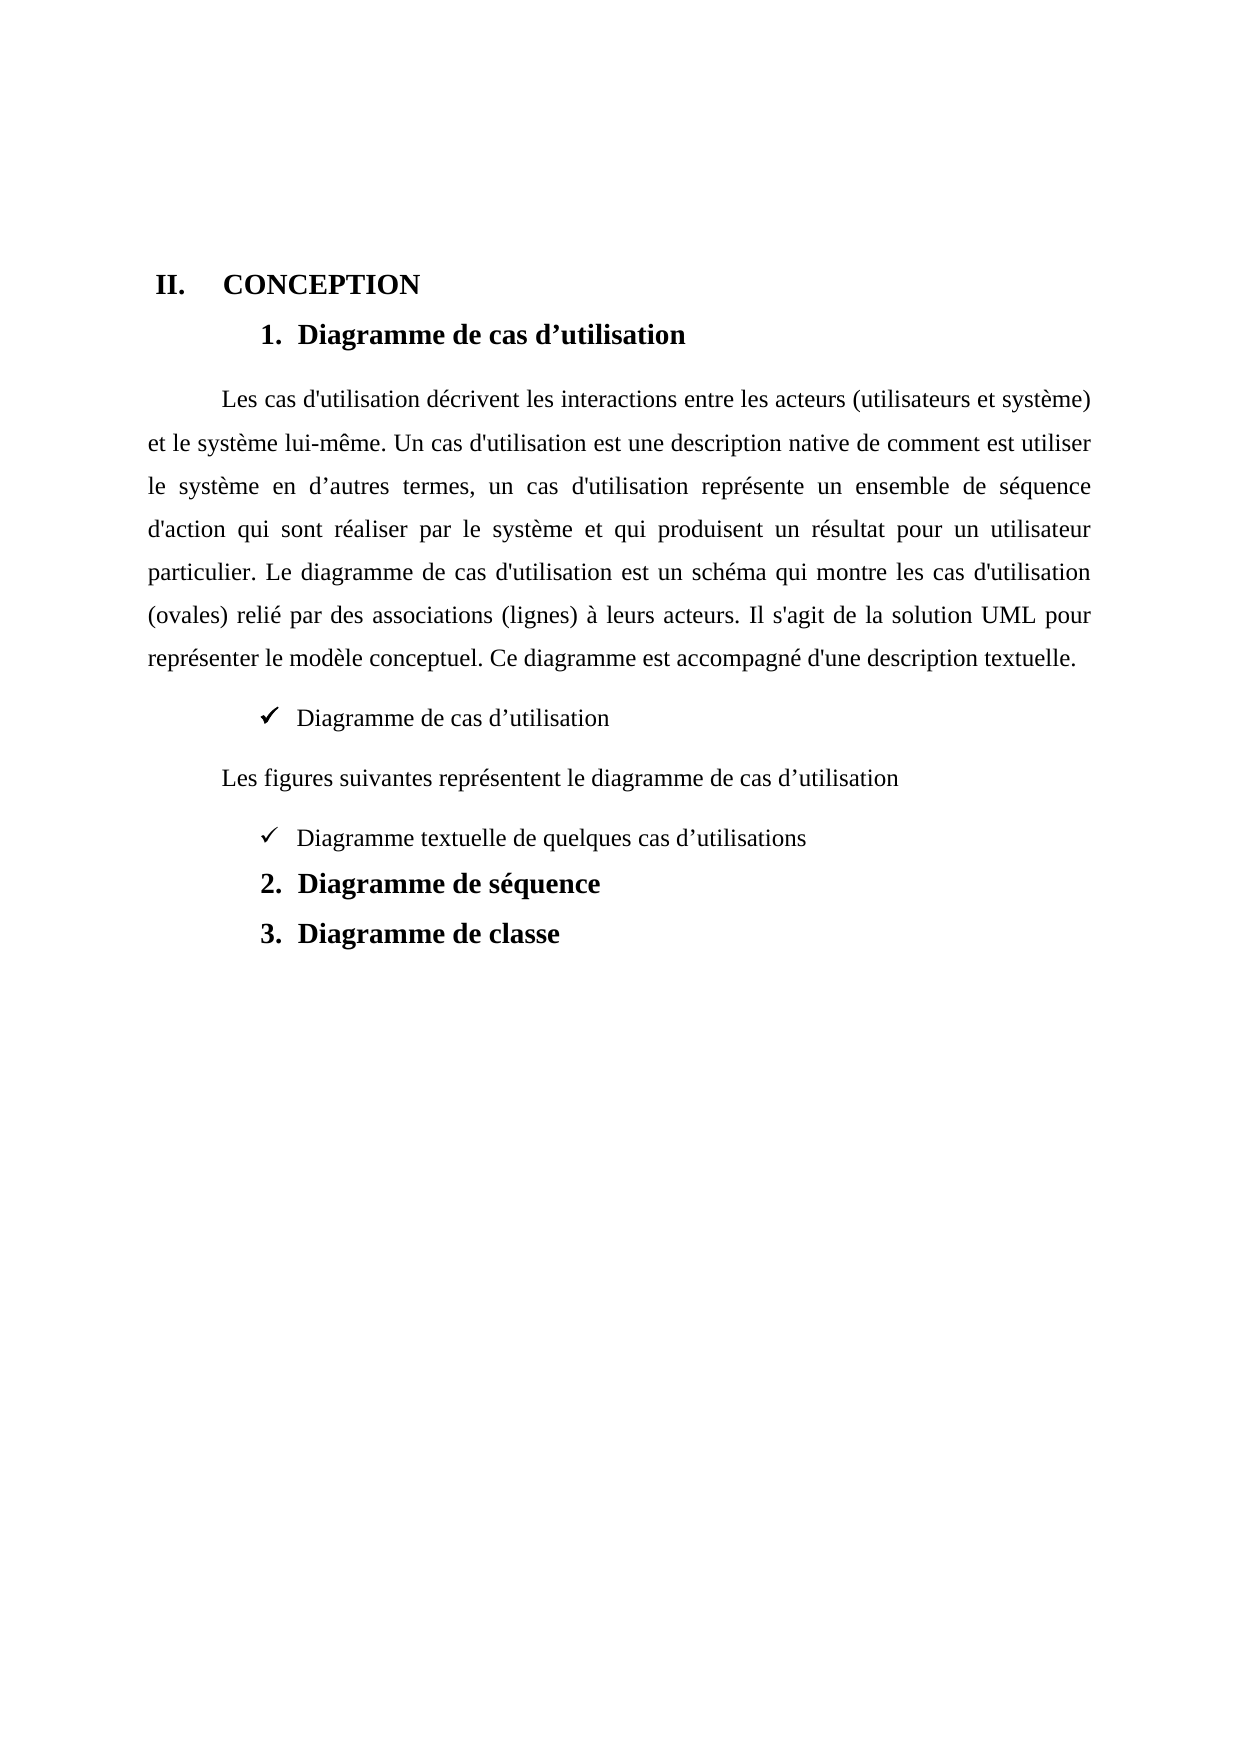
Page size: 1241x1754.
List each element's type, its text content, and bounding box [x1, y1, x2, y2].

list Diagramme de classe [260, 916, 1093, 949]
list Diagramme textuelle de quelques cas d’utilisations [259, 823, 1093, 851]
text Les figures suivantes représentent le diagramme de cas d’utilisation [221, 763, 1093, 792]
list Diagramme de séquence [260, 866, 1093, 899]
text Les cas d'utilisation décrivent les interactions entre les acteurs (utilisateurs et système) et le système lui-même. Un cas d'utilisation est une description native de comment est utiliser le système en d’autres termes, un cas d'utilisation représente un ensemble de séquence d'action qui sont réaliser par le système et qui produisent un résultat pour un utilisateur particulier. Le diagramme de cas d'utilisation est un schéma qui montre les cas d'utilisation (ovales) relié par des associations (lignes) à leurs acteurs. Il s'agit de la solution UML pour représenter le modèle conceptuel. Ce diagramme est accompagné d'une description textuelle. [148, 384, 1093, 672]
list Diagramme de cas d’utilisation [260, 317, 1093, 351]
list CONCEPTION [185, 267, 1093, 301]
list Diagramme de cas d’utilisation [259, 703, 1093, 732]
